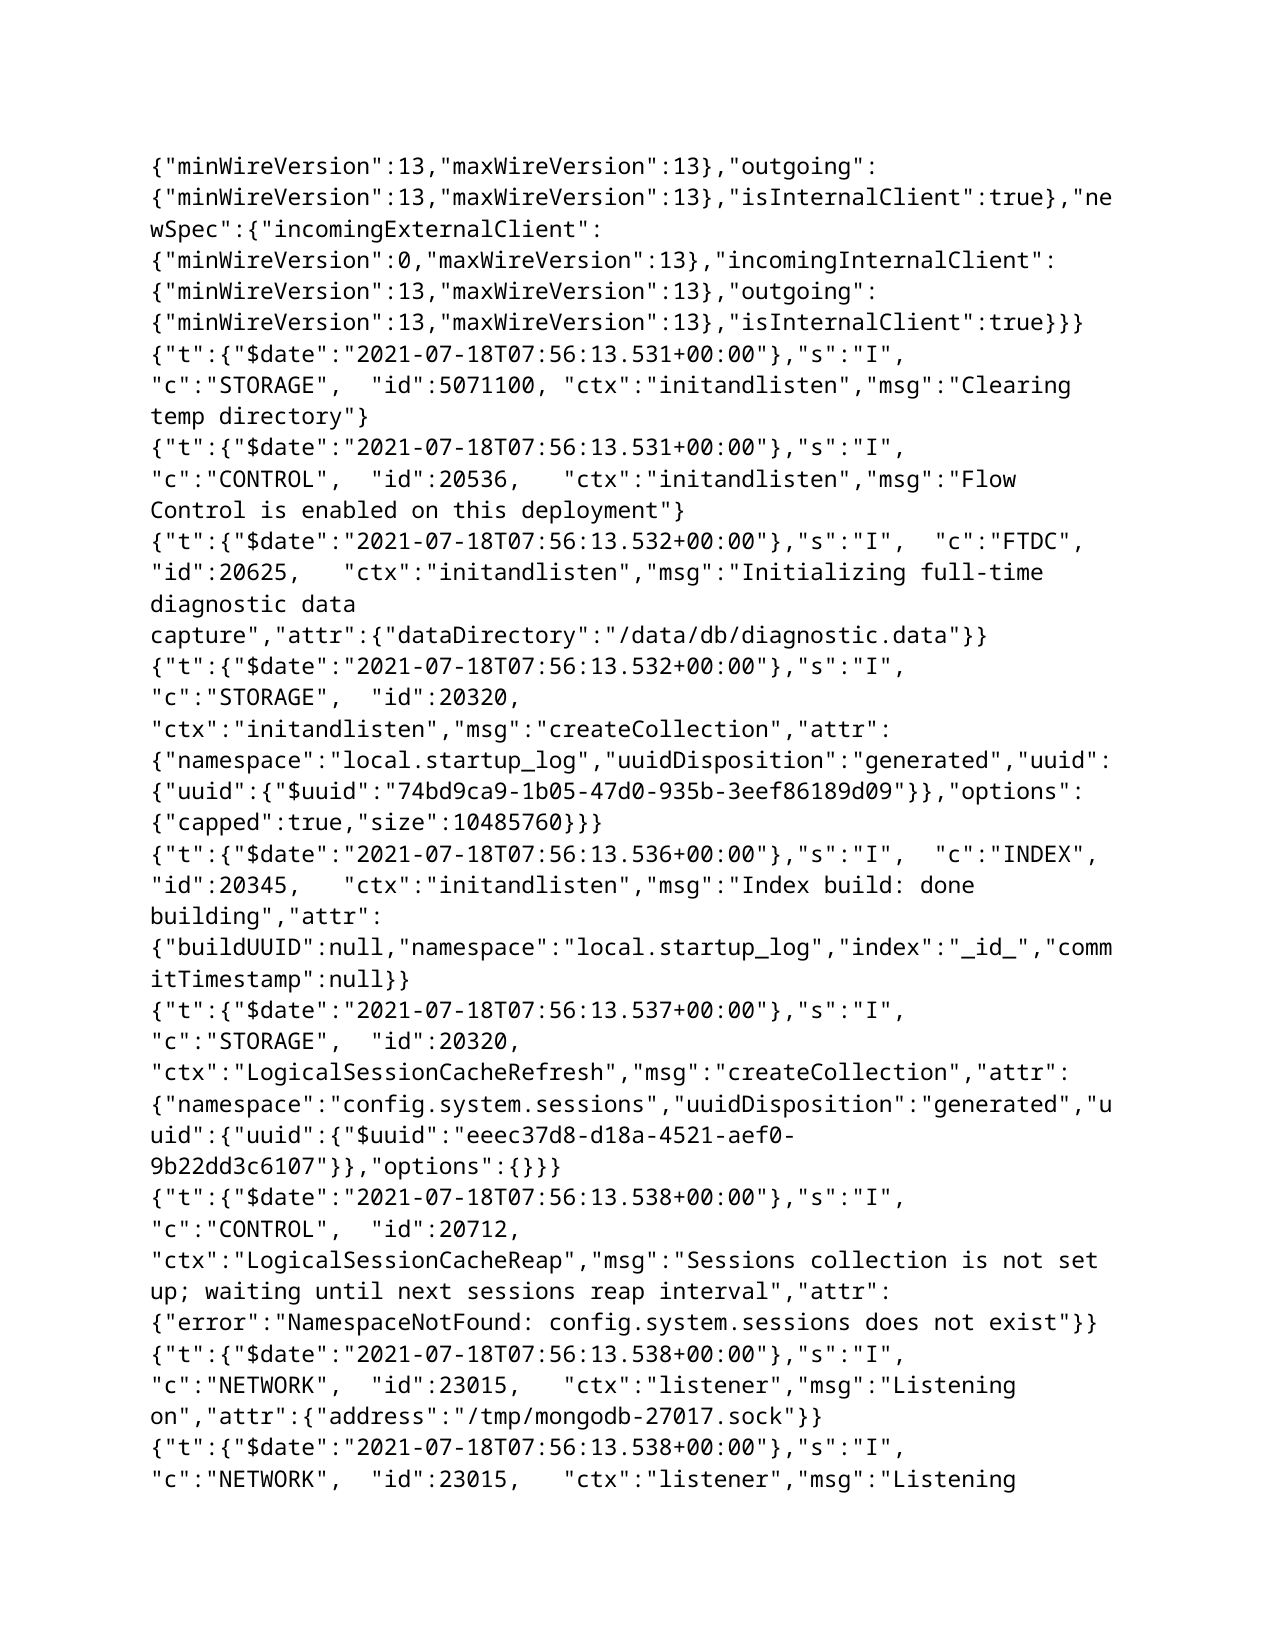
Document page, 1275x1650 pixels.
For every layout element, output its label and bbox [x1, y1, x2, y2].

text [150, 150, 1125, 1494]
